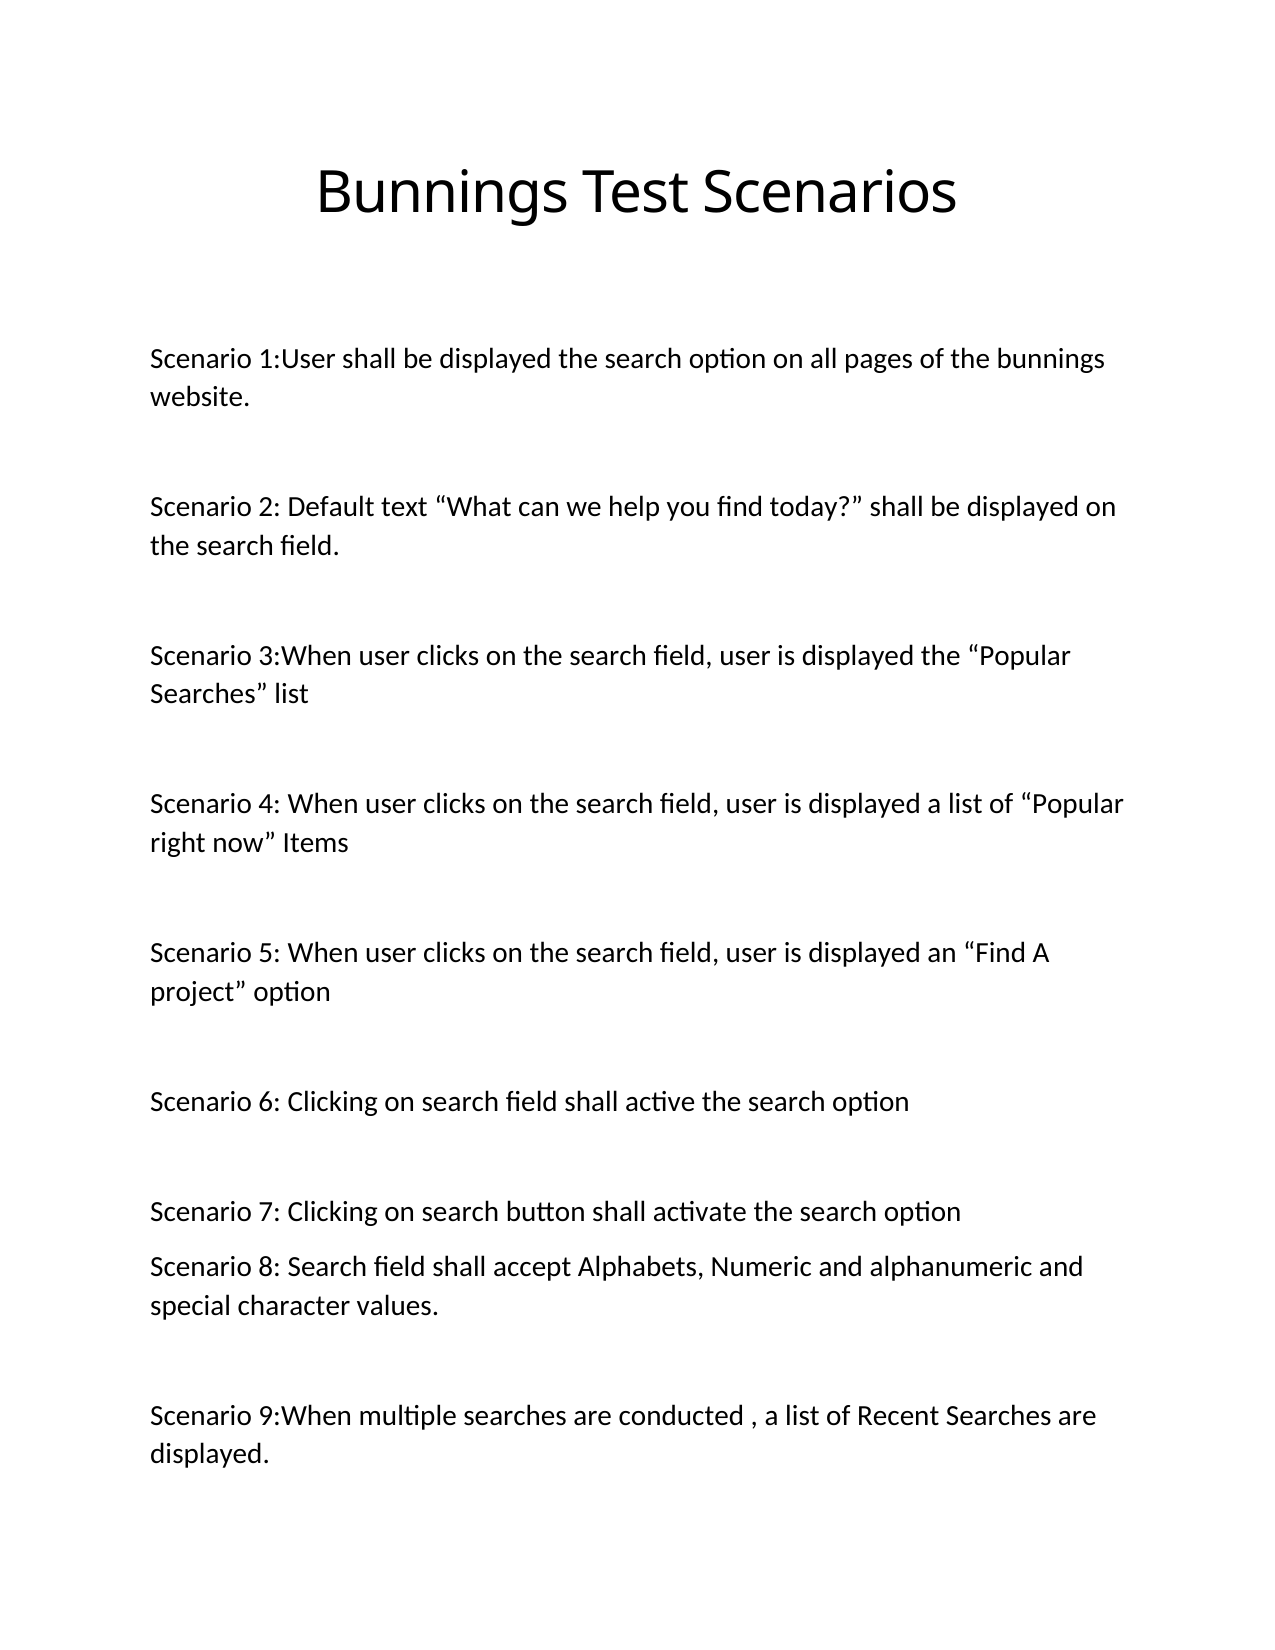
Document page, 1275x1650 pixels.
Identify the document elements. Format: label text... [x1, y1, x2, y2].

text Scenario 2: Default text “What can we help you find today?” shall be displayed on the search field. [150, 488, 1125, 562]
text Scenario 1:User shall be displayed the search option on all pages of the bunnings website. [150, 340, 1125, 414]
text Scenario 4: When user clicks on the search field, user is displayed a list of “Popular right now” Items [150, 786, 1125, 860]
title Bunnings Test Scenarios [150, 150, 1125, 229]
text Scenario 8: Search field shall accept Alphabets, Numeric and alphanumeric and special character values. [150, 1248, 1125, 1322]
text Scenario 7: Clicking on search button shall activate the search option [150, 1193, 1125, 1229]
text Scenario 3:When user clicks on the search field, user is displayed the “Popular Searches” list [150, 637, 1125, 711]
text Scenario 5: When user clicks on the search field, user is displayed an “Find A project” option [150, 934, 1125, 1008]
text Scenario 9:When multiple searches are conducted , a list of Recent Searches are displayed. [150, 1397, 1125, 1471]
text Scenario 6: Clicking on search field shall active the search option [150, 1083, 1125, 1118]
